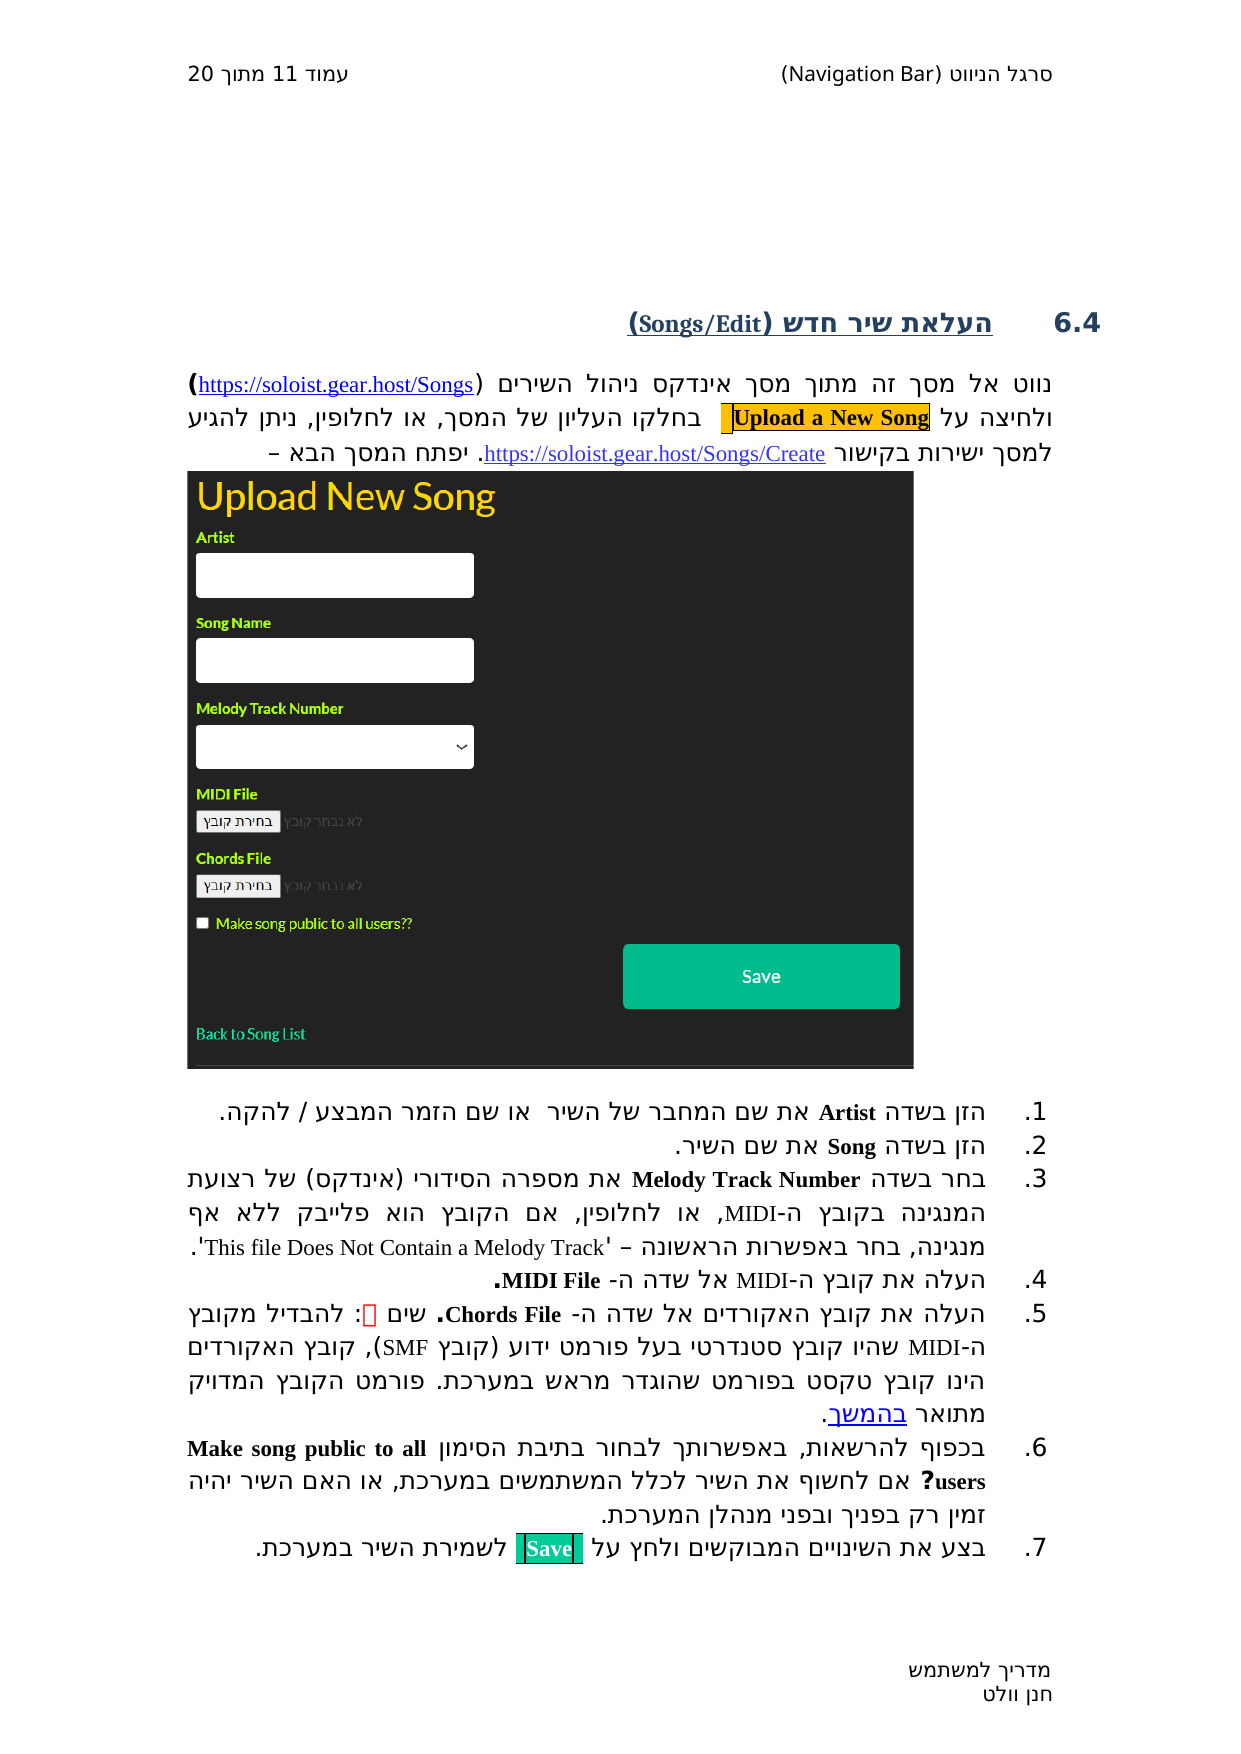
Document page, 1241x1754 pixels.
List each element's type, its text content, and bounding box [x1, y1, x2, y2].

list הזן בשדה Song את שם השיר. [187, 1131, 1023, 1160]
picture [187, 471, 914, 1069]
list בחר בשדה Melody Track Number את מספרה הסידורי (אינדקס) של רצועת המנגינה בקובץ ה-MIDI, או לחלופין, אם הקובץ הוא פלייבק ללא אף מנגינה, בחר באפשרות הראשונה – 'This file Does Not Contain a Melody Track'. [187, 1165, 1023, 1261]
list בצע את השינויים המבוקשים ולחץ על Save לשמירת השיר במערכת. [187, 1534, 516, 1563]
list בצע את השינויים המבוקשים ולחץ על Save לשמירת השיר במערכת. [583, 1534, 1023, 1563]
text נווט אל מסך זה מתוך מסך אינדקס ניהול השירים (https://soloist.gear.host/Songs) ולחיצה על Upload a New Song בחלקו העליון של המסך, או לחלופין, ניתן להגיע למסך ישירות בקישור https://soloist.gear.host/Songs/Create. יפתח המסך הבא – [187, 369, 1053, 467]
list בכפוף להרשאות, באפשרותך לבחור בתיבת הסימון Make song public to all users? אם לחשוף את השיר לכלל המשתמשים במערכת, או האם השיר יהיה זמין רק בפניך ובפני מנהלן המערכת. [187, 1433, 1023, 1529]
list הזן בשדה Artist את שם המחבר של השיר או שם הזמר המבצע / להקה. [187, 1098, 1023, 1127]
list העלה את קובץ האקורדים אל שדה ה- Chords File. שים : להבדיל מקובץ ה-MIDI שהיו קובץ סטנדרטי בעל פורמט ידוע (קובץ SMF), קובץ האקורדים הינו קובץ טקסט בפורמט שהוגדר מראש במערכת. פורמט הקובץ המדויק מתואר בהמשך. [187, 1299, 1023, 1429]
list העלה את קובץ ה-MIDI אל שדה ה- MIDI File. [187, 1265, 1023, 1294]
subtitle העלאת שיר חדש (Songs/Edit) [187, 308, 1053, 339]
